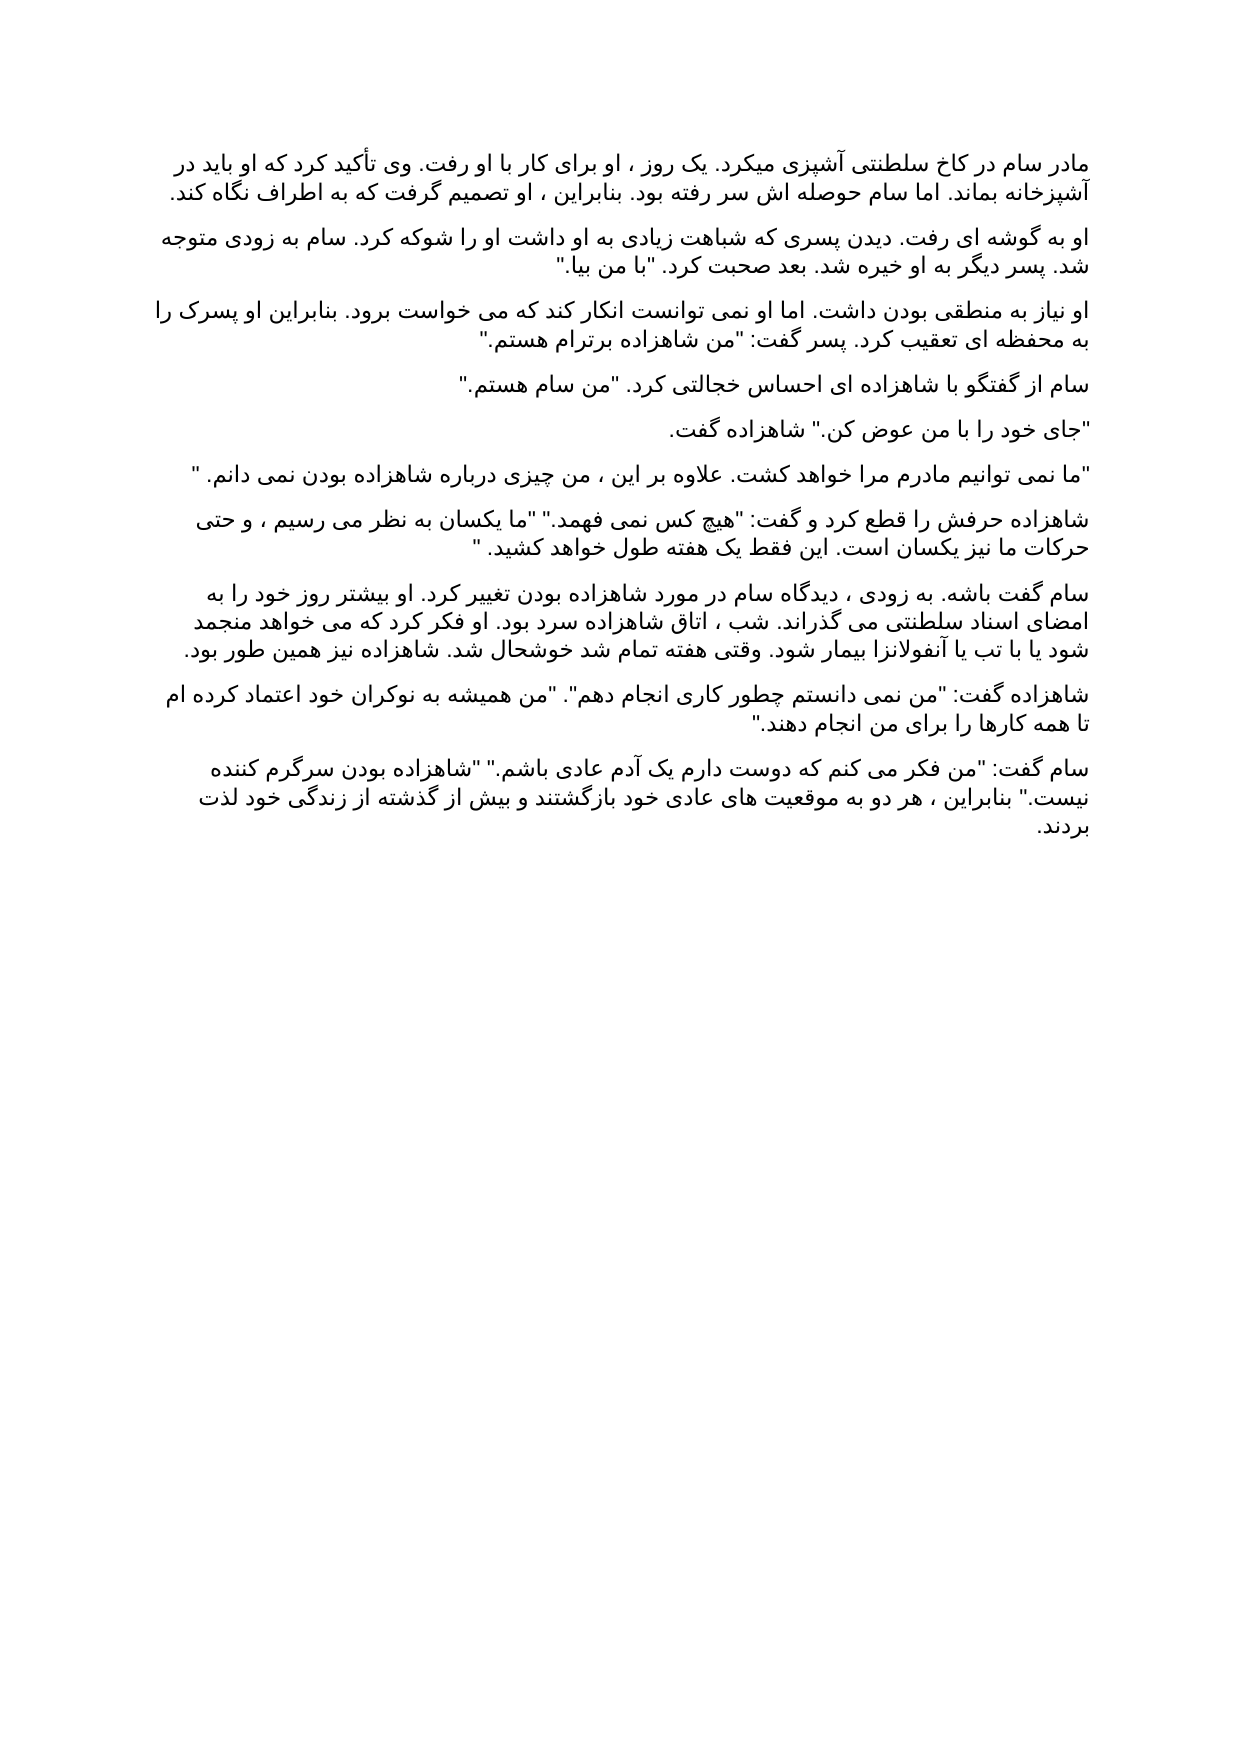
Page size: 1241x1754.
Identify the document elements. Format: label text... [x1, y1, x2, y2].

text او به گوشه ای رفت. دیدن پسری که شباهت زیادی به او داشت او را شوکه کرد. سام به زودی متوجه شد. پسر دیگر به او خیره شد. بعد صحبت کرد. "با من بیا." [150, 223, 1090, 278]
text سام گفت باشه. به زودی ، دیدگاه سام در مورد شاهزاده بودن تغییر کرد. او بیشتر روز خود را به امضای اسناد سلطنتی می گذراند. شب ، اتاق شاهزاده سرد بود. او فکر کرد که می خواهد منجمد شود یا با تب یا آنفولانزا بیمار شود. وقتی هفته تمام شد خوشحال شد. شاهزاده نیز همین طور بود. [150, 579, 1090, 663]
text مادر سام در کاخ سلطنتی آشپزی میکرد. یک روز ، او برای کار با او رفت. وی تأکید کرد که او باید در آشپزخانه بماند. اما سام حوصله اش سر رفته بود. بنابراین ، او تصمیم گرفت که به اطراف نگاه کند. [150, 150, 1090, 205]
text شاهزاده گفت: "من نمی دانستم چطور کاری انجام دهم". "من همیشه به نوکران خود اعتماد کرده ام تا همه کارها را برای من انجام دهند." [150, 681, 1090, 736]
text سام گفت: "من فکر می کنم که دوست دارم یک آدم عادی باشم." "شاهزاده بودن سرگرم کننده نیست." بنابراین ، هر دو به موقعیت های عادی خود بازگشتند و بیش از گذشته از زندگی خود لذت بردند. [150, 755, 1090, 838]
text "جای خود را با من عوض کن." شاهزاده گفت. [150, 416, 1090, 442]
text شاهزاده حرفش را قطع کرد و گفت: "هیچ کس نمی فهمد." "ما یکسان به نظر می رسیم ، و حتی حرکات ما نیز یکسان است. این فقط یک هفته طول خواهد کشید. " [150, 506, 1090, 561]
text او نیاز به منطقی بودن داشت. اما او نمی توانست انکار کند که می خواست برود. بنابراین او پسرک را به محفظه ای تعقیب کرد. پسر گفت: "من شاهزاده برترام هستم." [150, 297, 1090, 352]
text "ما نمی توانیم مادرم مرا خواهد كشت. علاوه بر این ، من چیزی درباره شاهزاده بودن نمی دانم. " [150, 461, 1090, 487]
text سام از گفتگو با شاهزاده ای احساس خجالتی کرد. "من سام هستم." [150, 371, 1090, 397]
